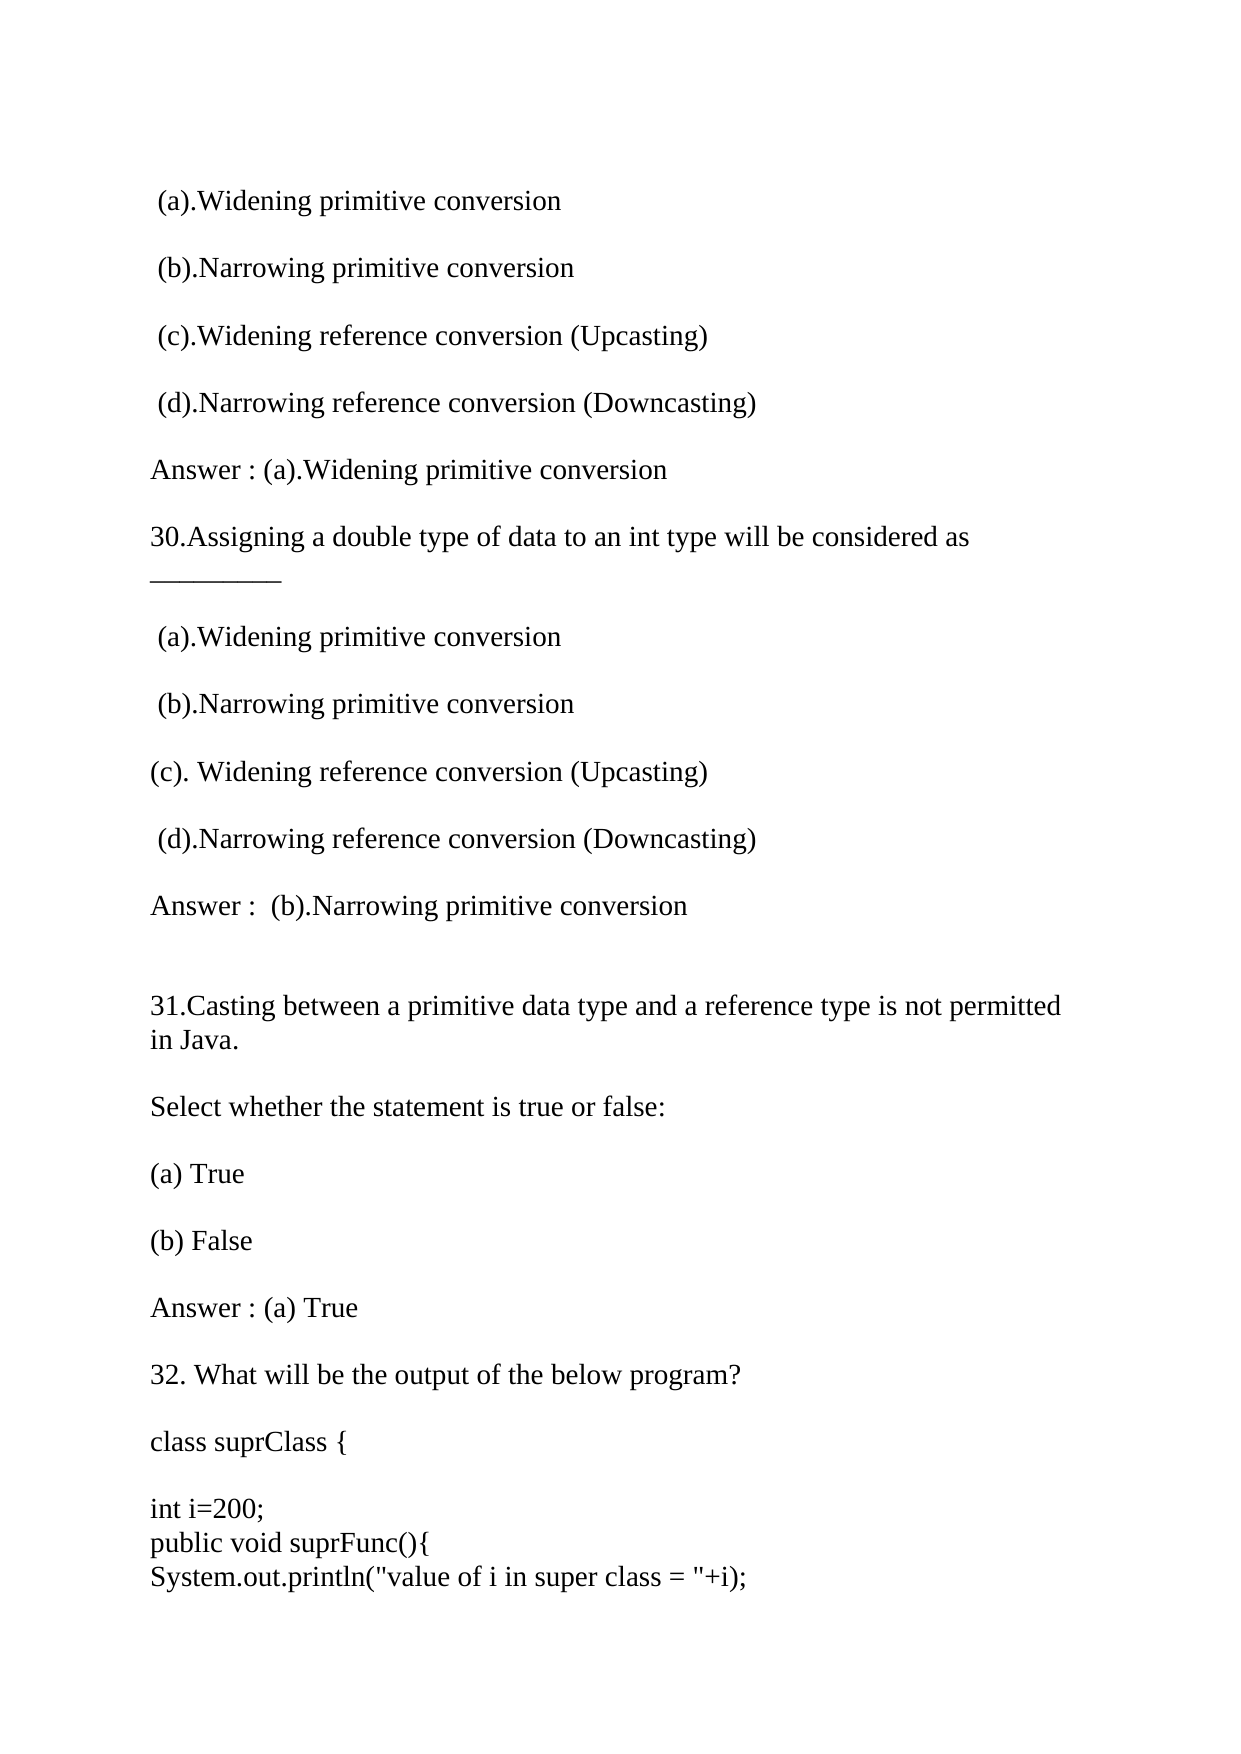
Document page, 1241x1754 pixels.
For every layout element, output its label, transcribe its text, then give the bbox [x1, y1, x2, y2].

text 32. What will be the output of the below program? [150, 1357, 1090, 1391]
text (c). Widening reference conversion (Upcasting) [150, 754, 1090, 787]
text (d).Narrowing reference conversion (Downcasting) [150, 821, 1090, 854]
text System.out.println("value of i in super class = "+i); [150, 1559, 1090, 1592]
text 31.Casting between a primitive data type and a reference type is not permitted in Java. [150, 988, 1090, 1056]
text Answer : (a).Widening primitive conversion [150, 452, 1090, 485]
text Answer : (b).Narrowing primitive conversion [150, 888, 1090, 921]
text (d).Narrowing reference conversion (Downcasting) [150, 385, 1090, 418]
text (b).Narrowing primitive conversion [150, 687, 1090, 720]
text (a).Widening primitive conversion [150, 183, 1090, 217]
text public void suprFunc(){ [150, 1525, 1090, 1559]
text Select whether the statement is true or false: [150, 1089, 1090, 1123]
text int i=200; [150, 1492, 1090, 1525]
text (b).Narrowing primitive conversion [150, 251, 1090, 284]
text Answer : (a) True [150, 1290, 1090, 1324]
text class suprClass { [150, 1424, 1090, 1458]
text (a).Widening primitive conversion [150, 619, 1090, 653]
text (c).Widening reference conversion (Upcasting) [150, 318, 1090, 351]
text 30.Assigning a double type of data to an int type will be considered as _________ [150, 519, 1090, 586]
text (a) True [150, 1156, 1090, 1190]
text (b) False [150, 1223, 1090, 1257]
